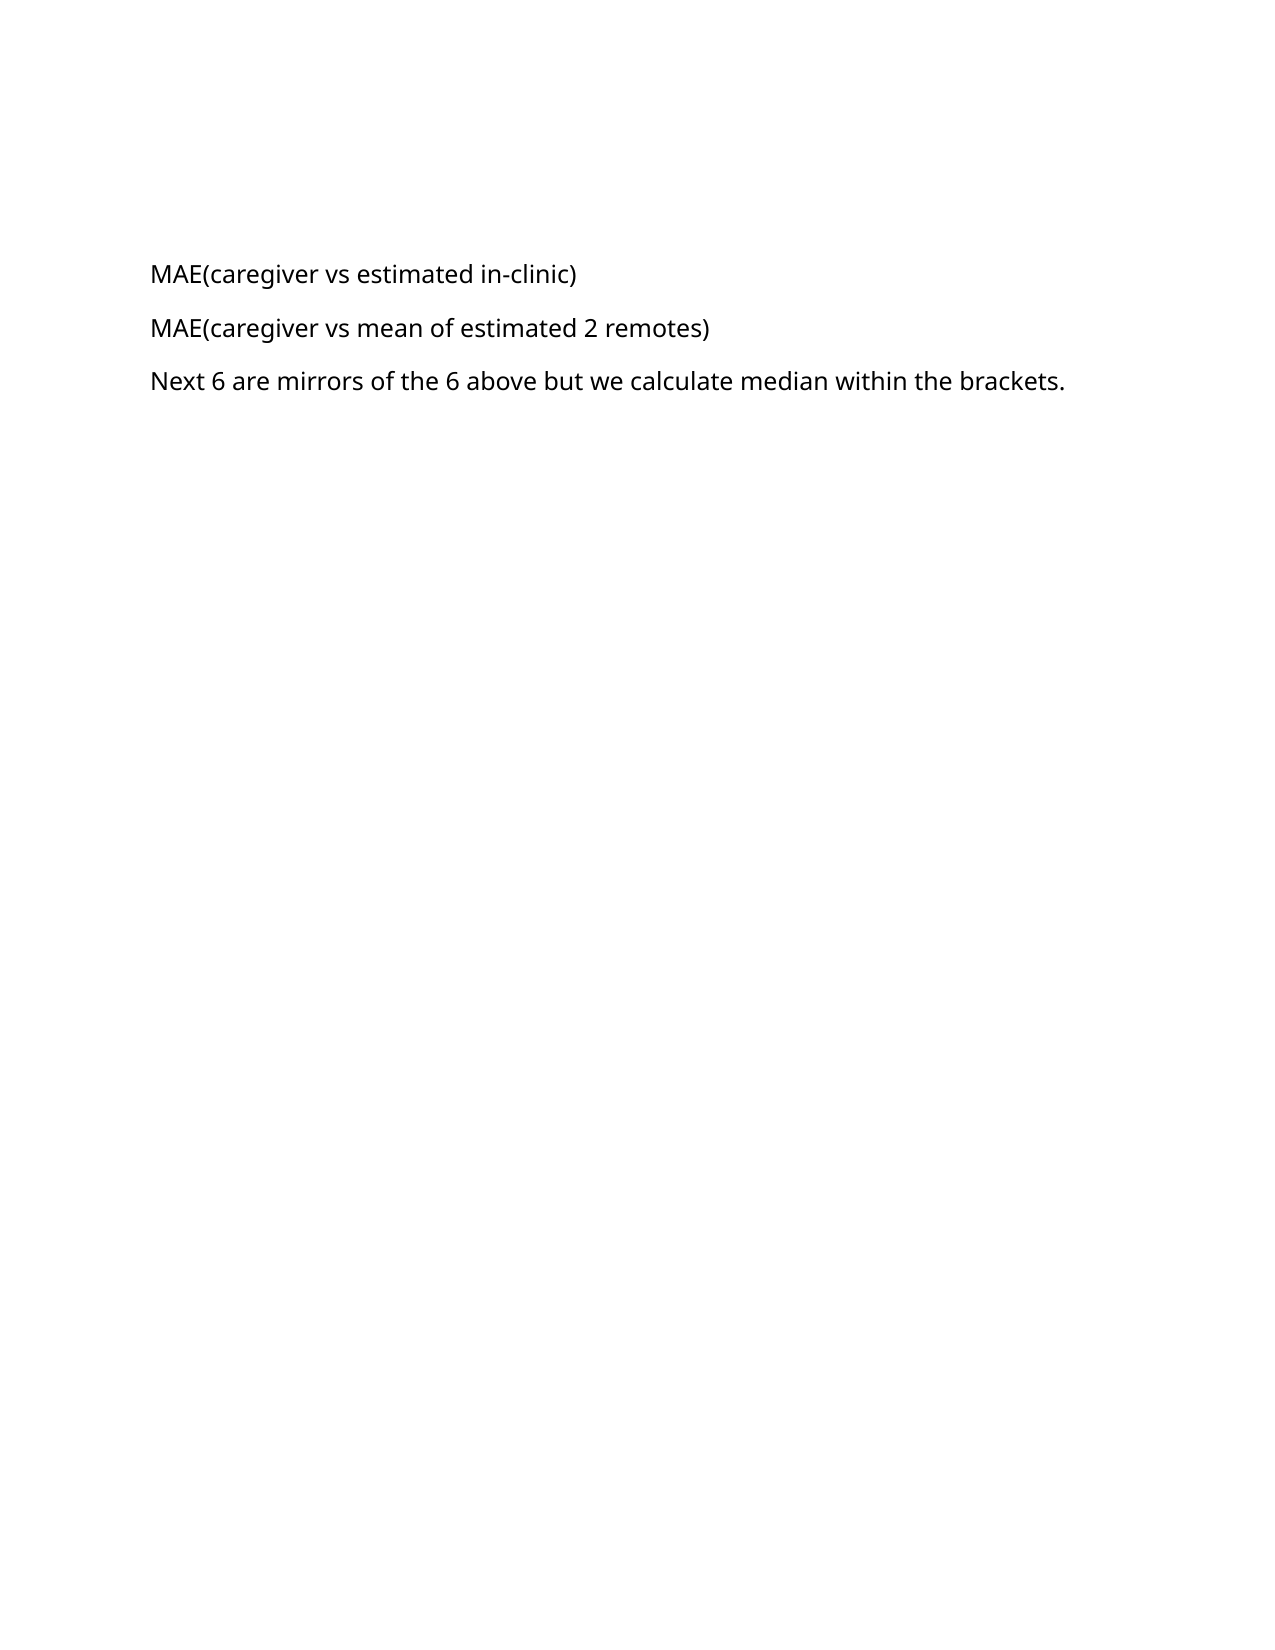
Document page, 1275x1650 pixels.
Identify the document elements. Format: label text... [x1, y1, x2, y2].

text Next 6 are mirrors of the 6 above but we calculate median within the brackets. [150, 364, 1125, 398]
text MAE(caregiver vs estimated in-clinic) [150, 257, 1125, 291]
text MAE(caregiver vs mean of estimated 2 remotes) [150, 310, 1125, 344]
